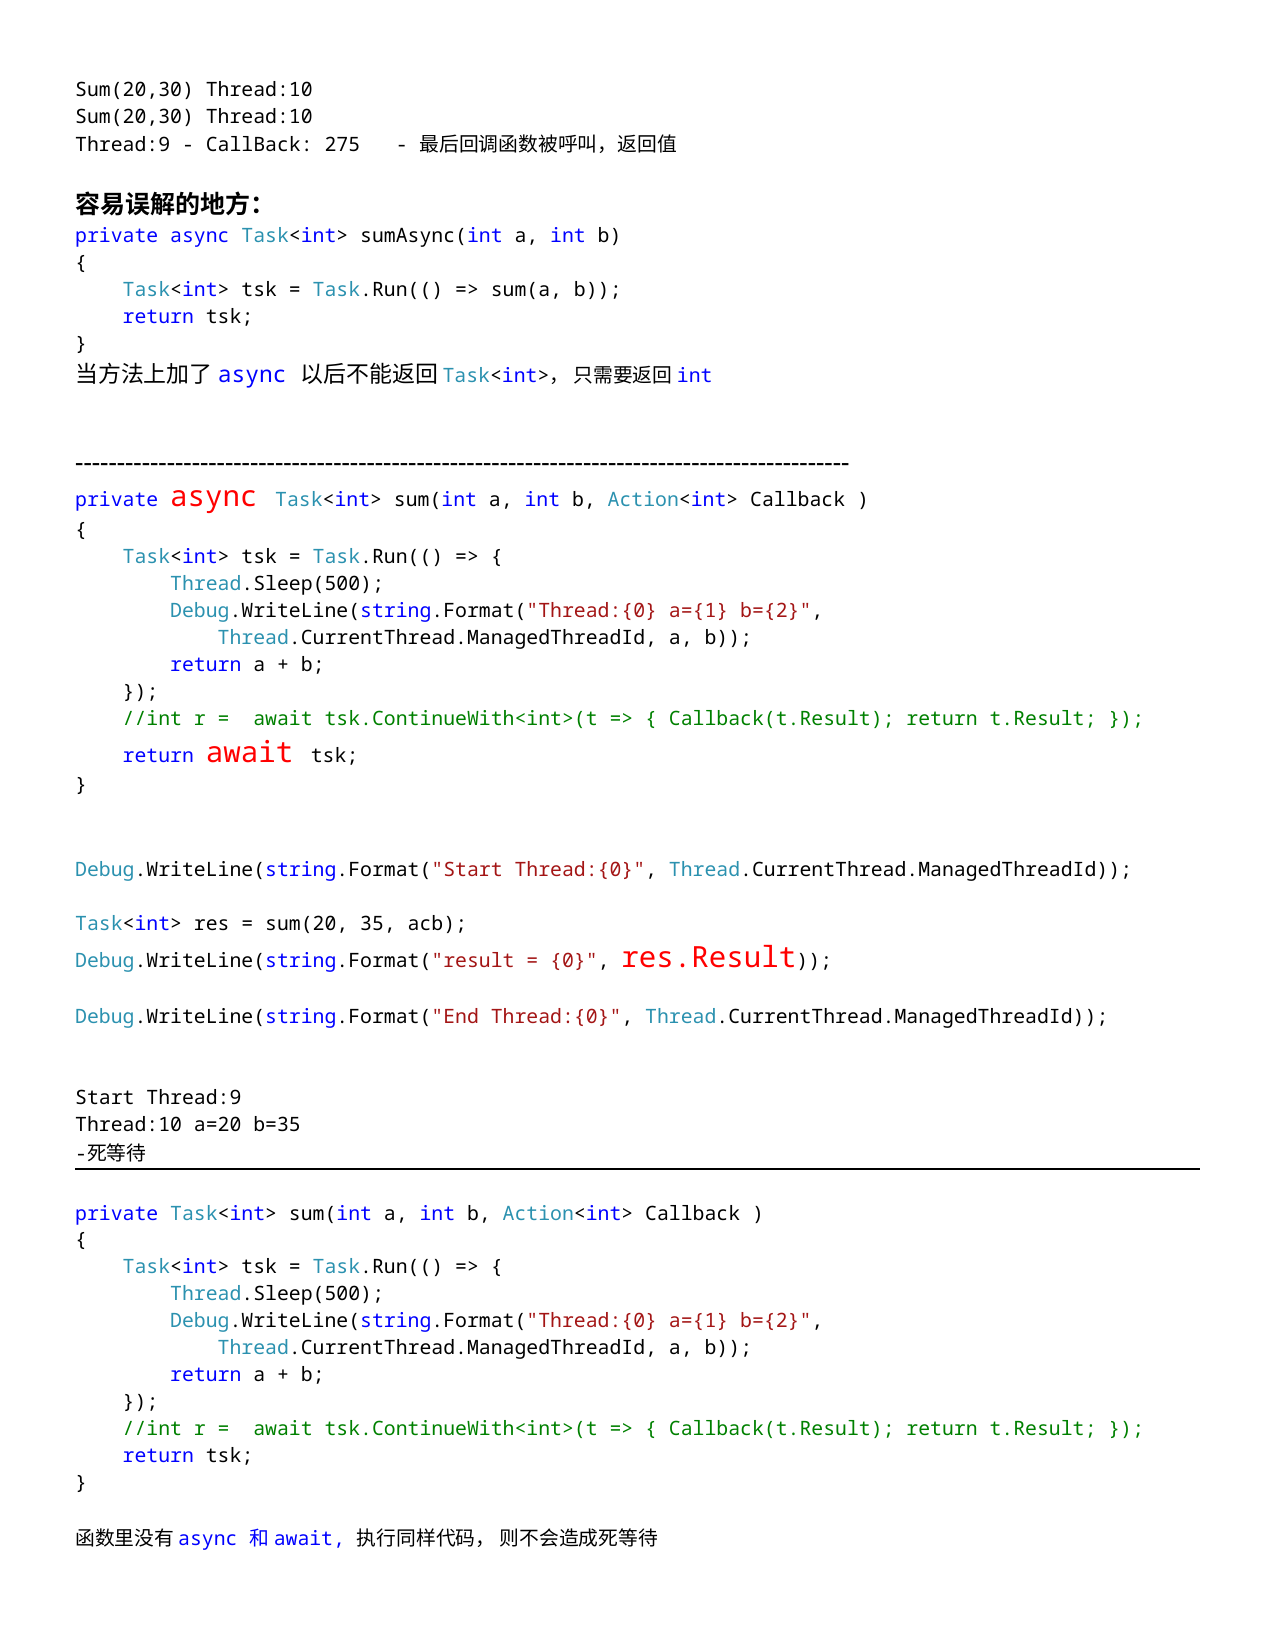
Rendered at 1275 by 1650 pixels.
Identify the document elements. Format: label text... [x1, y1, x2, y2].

text 容易误解的地方： [75, 185, 1200, 221]
text Thread:10 a=20 b=35 [75, 1111, 1200, 1138]
text Thread:9 - CallBack: 275 - 最后回调函数被呼叫，返回值 [75, 129, 1200, 158]
text return a + b; [75, 650, 1200, 677]
text { [75, 248, 1200, 275]
text return a + b; [75, 1361, 1200, 1388]
text Thread.CurrentThread.ManagedThreadId, a, b)); [75, 623, 1200, 650]
text { [75, 515, 1200, 542]
text Thread.Sleep(500); [75, 1280, 1200, 1307]
text return tsk; [75, 302, 1200, 329]
text -死等待 [75, 1138, 1200, 1168]
text Debug.WriteLine(string.Format("End Thread:{0}", Thread.CurrentThread.ManagedThreadId)); [75, 1003, 1200, 1030]
text 函数里没有async 和 await, 执行同样代码， 则不会造成死等待 [75, 1522, 1200, 1551]
text --------------------------------------------------------------------------------------------- [75, 447, 1200, 475]
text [75, 102, 1200, 129]
text private async Task<int> sumAsync(int a, int b) [75, 221, 1200, 248]
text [75, 75, 1200, 102]
text } [75, 1468, 1200, 1496]
text { [75, 1226, 1200, 1253]
text Thread.Sleep(500); [75, 569, 1200, 596]
text Task<int> tsk = Task.Run(() => { [75, 542, 1200, 569]
text }); [75, 1388, 1200, 1414]
text //int r = await tsk.ContinueWith<int>(t => { Callback(t.Result); return t.Result; }); [75, 1414, 1200, 1442]
text Debug.WriteLine(string.Format("Thread:{0} a={1} b={2}", [75, 1307, 1200, 1334]
text Task<int> tsk = Task.Run(() => { [75, 1253, 1200, 1280]
text Debug.WriteLine(string.Format("result = {0}", res.Result)); [75, 936, 1200, 976]
text Debug.WriteLine(string.Format("Thread:{0} a={1} b={2}", [75, 596, 1200, 623]
text return tsk; [75, 1442, 1200, 1468]
text private Task<int> sum(int a, int b, Action<int> Callback ) [75, 1199, 1200, 1226]
text } [75, 329, 1200, 356]
text }); [75, 677, 1200, 704]
text Thread.CurrentThread.ManagedThreadId, a, b)); [75, 1334, 1200, 1361]
text Start Thread:9 [75, 1084, 1200, 1111]
text Debug.WriteLine(string.Format("Start Thread:{0}", Thread.CurrentThread.ManagedThreadId)); [75, 855, 1200, 882]
text } [75, 771, 1200, 798]
text 当方法上加了 async 以后不能返回Task<int>， 只需要返回 int [75, 356, 1200, 389]
text //int r = await tsk.ContinueWith<int>(t => { Callback(t.Result); return t.Result; }); [75, 704, 1200, 731]
text Task<int> tsk = Task.Run(() => sum(a, b)); [75, 275, 1200, 302]
text return await tsk; [75, 731, 1200, 771]
text Task<int> res = sum(20, 35, acb); [75, 909, 1200, 936]
text private async Task<int> sum(int a, int b, Action<int> Callback ) [75, 475, 1200, 515]
